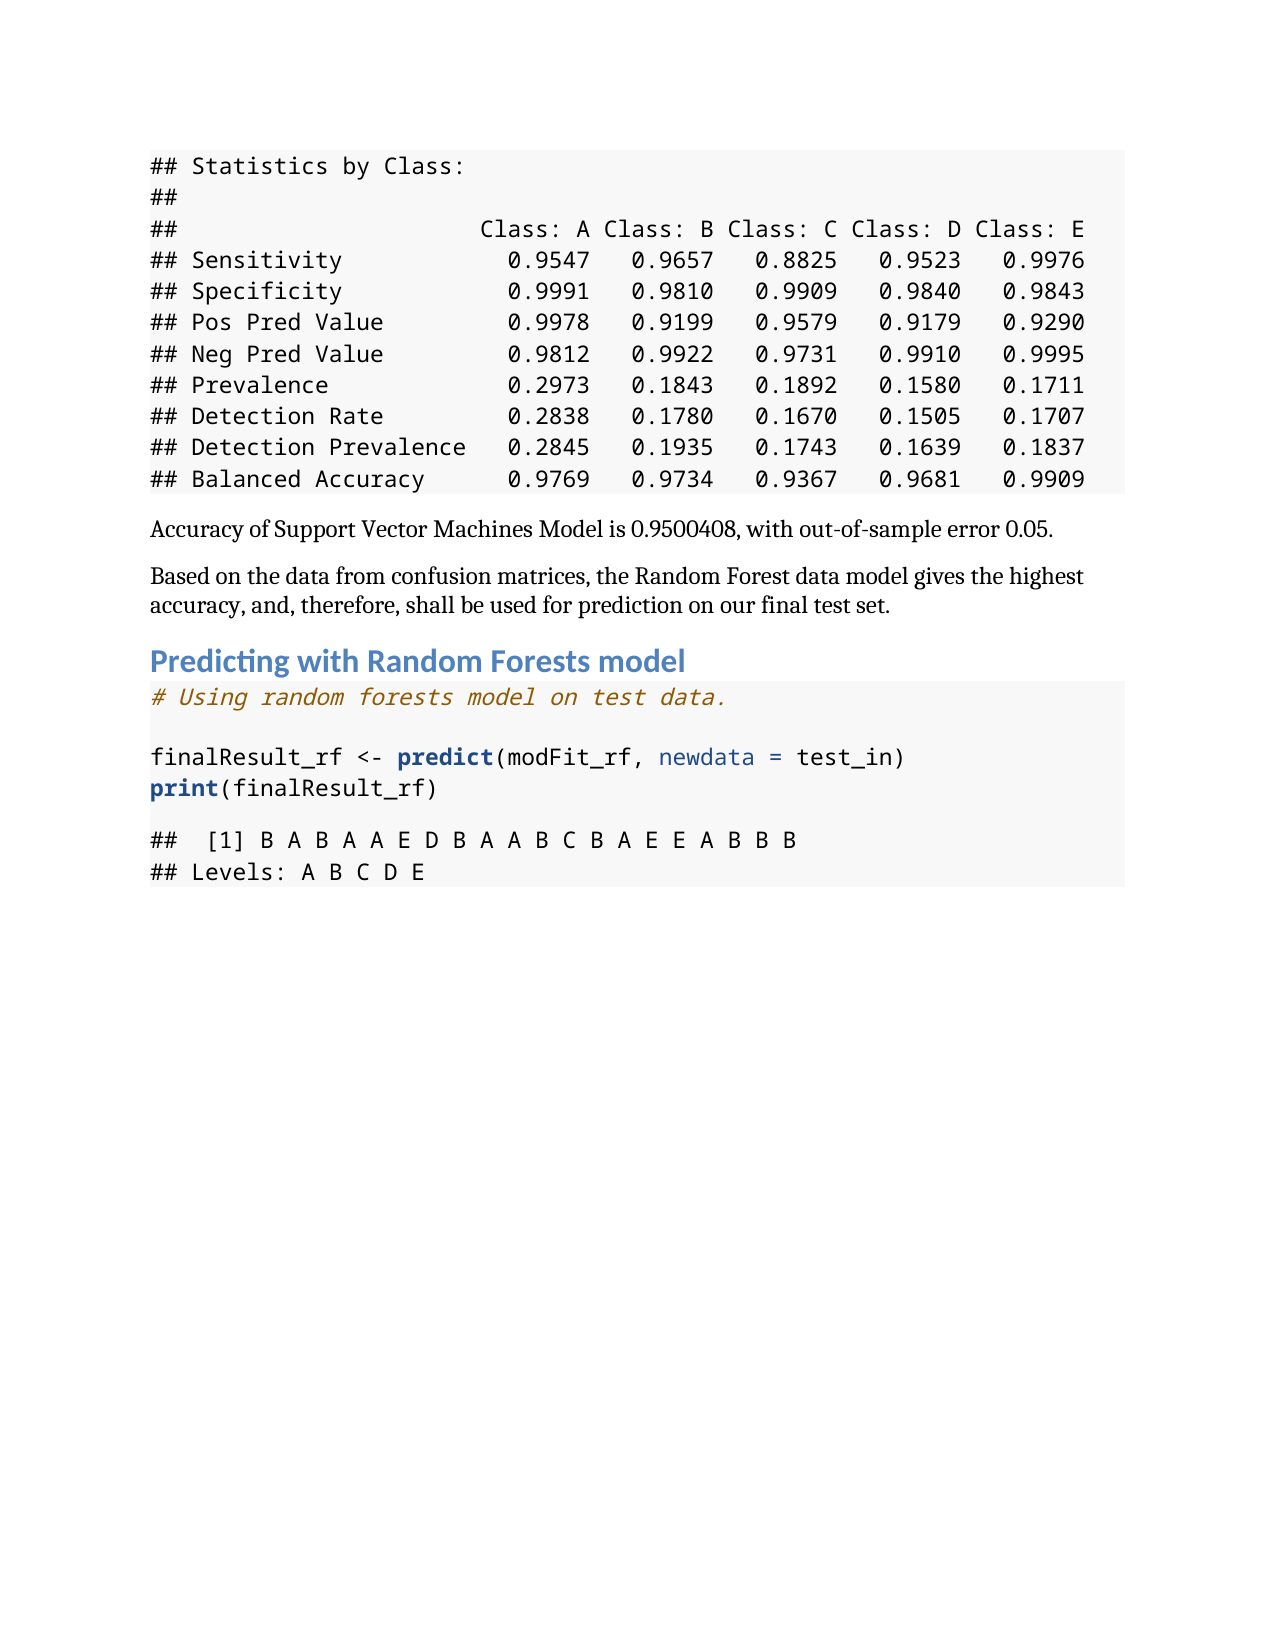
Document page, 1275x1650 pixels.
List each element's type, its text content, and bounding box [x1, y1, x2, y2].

subtitle Predicting with Random Forests model [150, 640, 1125, 681]
text # Using random forests model on test data. finalResult_rf <- predict(modFit_rf, newdata = test_in) print(finalResult_rf) [150, 681, 1125, 804]
text ## [1] B A B A A E D B A A B C B A E E A B B B ## Levels: A B C D E [150, 824, 1125, 887]
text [150, 150, 1125, 494]
text Based on the data from confusion matrices, the Random Forest data model gives the highest accuracy, and, therefore, shall be used for prediction on our final test set. [150, 562, 1125, 619]
text Accuracy of Support Vector Machines Model is 0.9500408, with out-of-sample error 0.05. [150, 514, 1125, 543]
